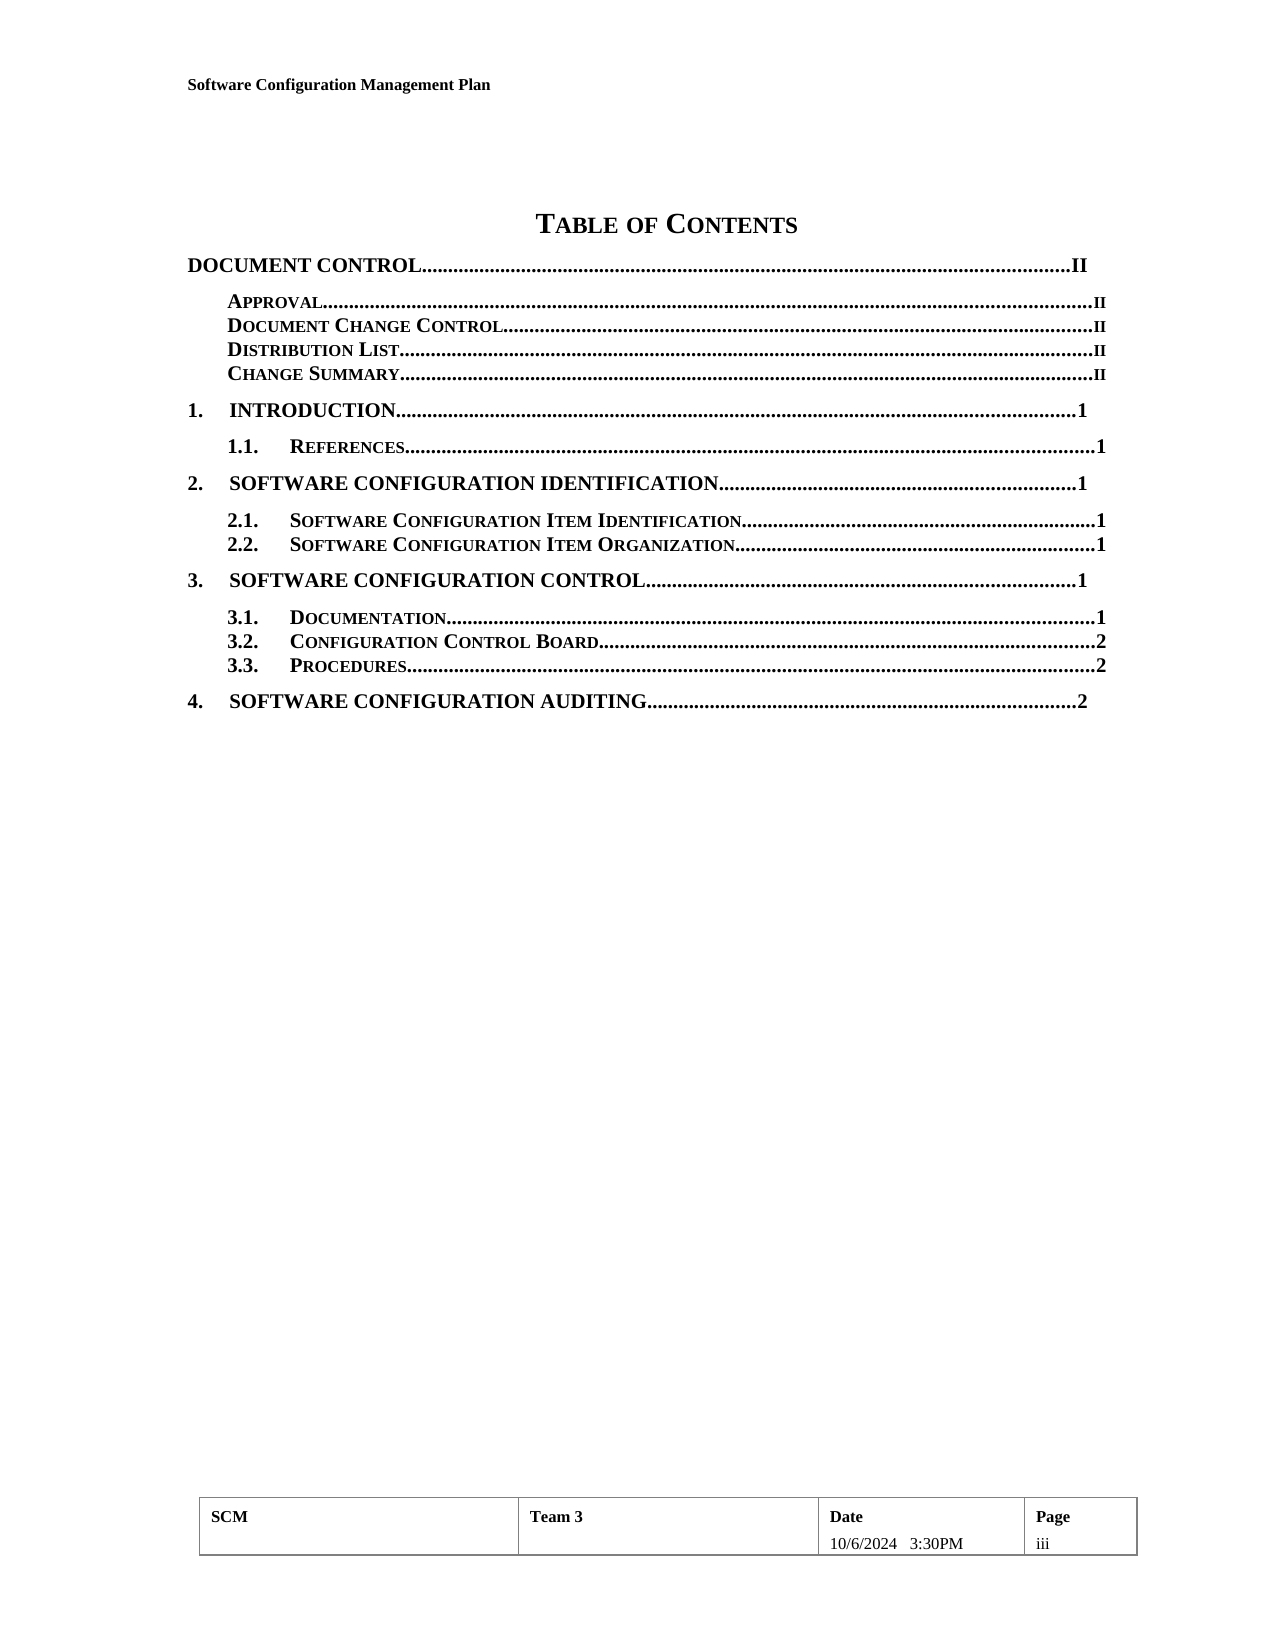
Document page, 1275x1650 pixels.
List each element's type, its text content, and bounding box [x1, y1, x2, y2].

text Document Control ii [187, 252, 1125, 277]
text 2.2. Software Configuration Item Organization 1 [208, 532, 1125, 556]
text 3.1. Documentation 1 [208, 605, 1125, 629]
text 2. Software Configuration Identification 1 [187, 471, 1125, 495]
text 1. Introduction 1 [187, 398, 1125, 422]
text 3. Software Configuration Control 1 [187, 568, 1125, 592]
text Distribution List ii [208, 337, 1125, 361]
text 3.3. Procedures 2 [208, 653, 1125, 677]
text Document Change Control ii [208, 313, 1125, 337]
text 4. Software Configuration Auditing 2 [187, 689, 1125, 713]
text Table of Contents [208, 206, 1125, 240]
text Approval ii [208, 289, 1125, 313]
text 2.1. Software Configuration Item Identification 1 [208, 507, 1125, 532]
text Change Summary ii [208, 361, 1125, 385]
text 1.1. References 1 [208, 434, 1125, 458]
text 3.2. Configuration Control Board 2 [208, 629, 1125, 653]
